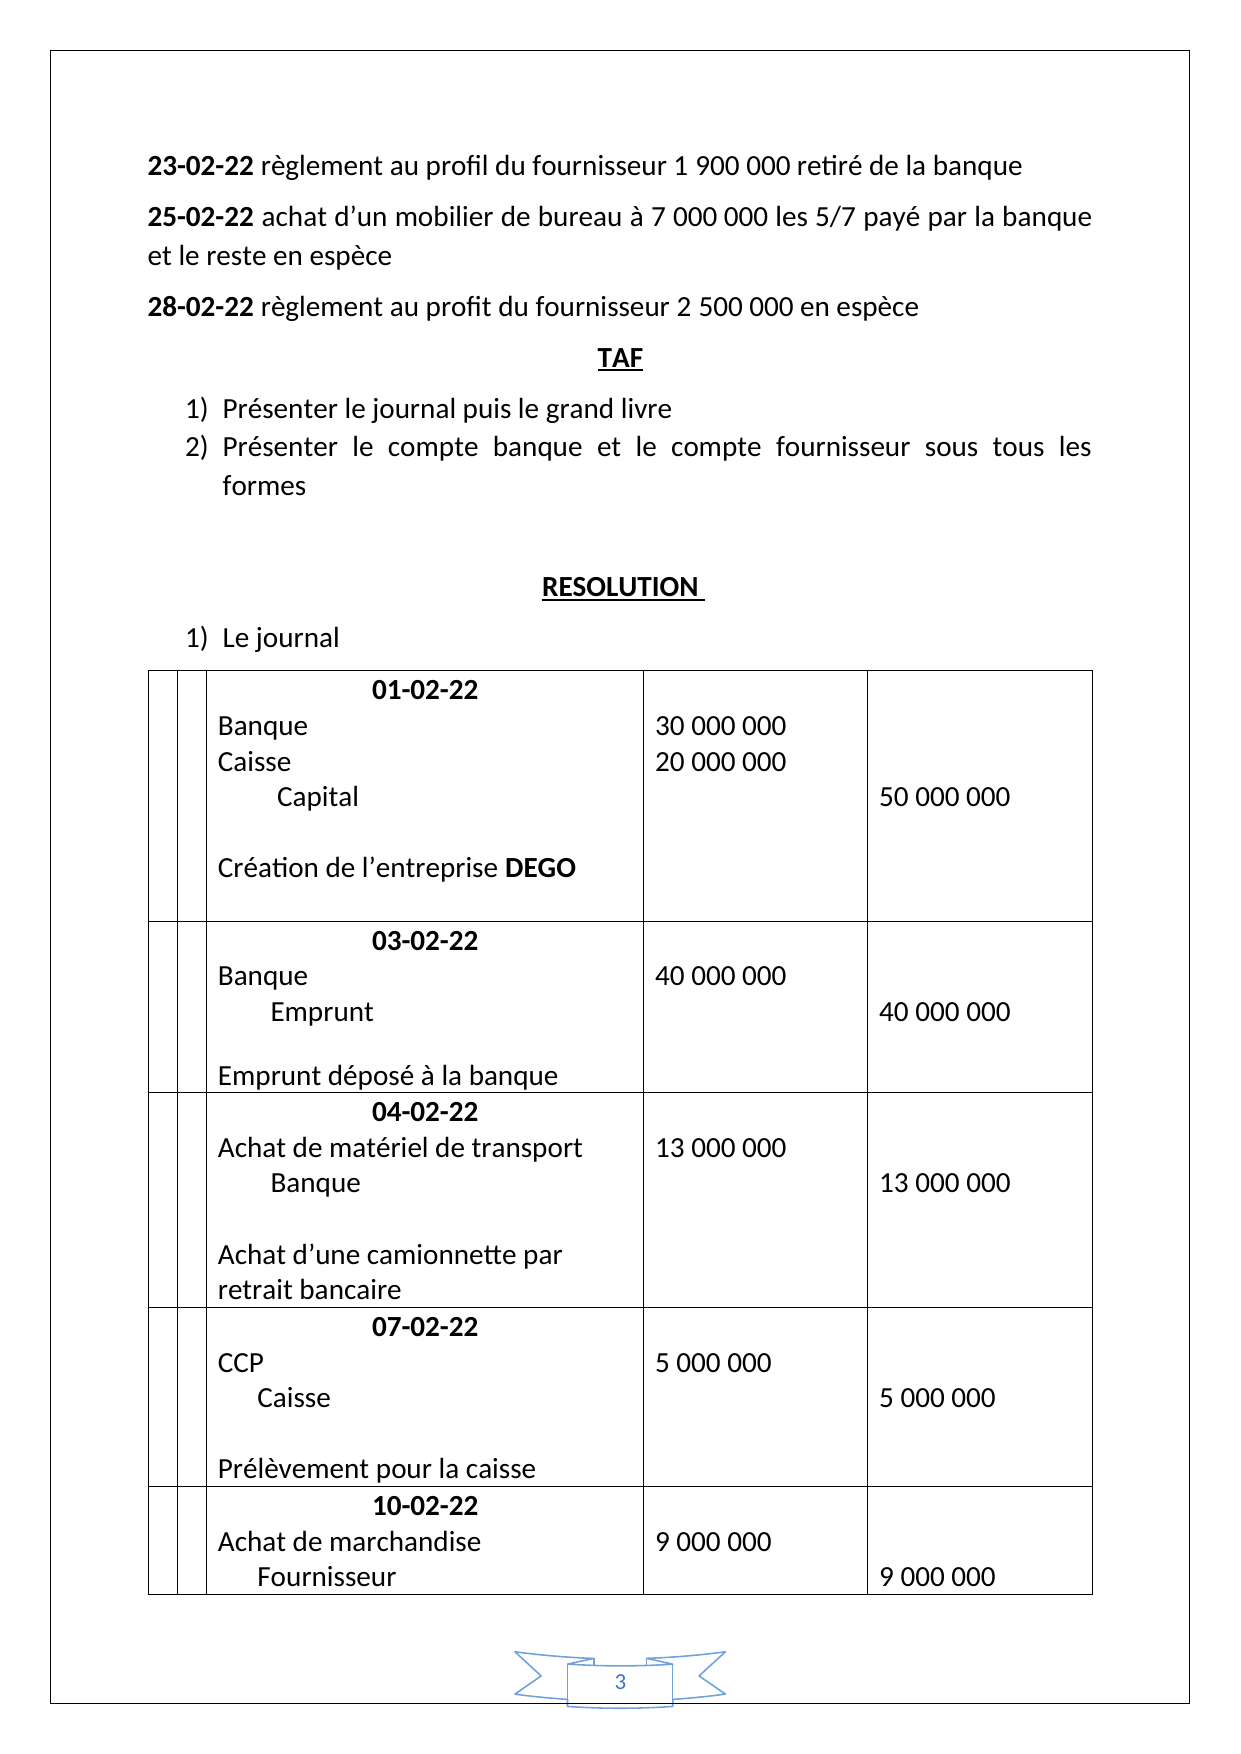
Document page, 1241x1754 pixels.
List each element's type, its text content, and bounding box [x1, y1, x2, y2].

table_cell 13 000 000 [644, 1093, 867, 1307]
table_cell 9 000 000 [868, 1487, 1092, 1594]
table_cell 40 000 000 [868, 922, 1092, 1092]
text 25-02-22 achat d’un mobilier de bureau à 7 000 000 les 5/7 payé par la banque et le reste en espèce [147, 198, 1093, 272]
table_cell 5 000 000 [868, 1308, 1092, 1486]
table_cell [207, 1487, 643, 1594]
table_cell [149, 922, 177, 1092]
table_header 01-02-22 Banque Caisse Capital Création de l’entreprise DEGO [207, 671, 643, 921]
table_header 50 000 000 [868, 671, 1092, 921]
table_cell [178, 1487, 206, 1594]
text 23-02-22 règlement au profil du fournisseur 1 900 000 retiré de la banque [147, 147, 1093, 183]
table_cell [149, 1093, 177, 1307]
table_cell 40 000 000 [644, 922, 867, 1092]
table_cell 5 000 000 [644, 1308, 867, 1486]
list Présenter le compte banque et le compte fournisseur sous tous les formes [185, 428, 1093, 502]
table_cell 07-02-22 CCP Caisse Prélèvement pour la caisse [207, 1308, 643, 1486]
text RESOLUTION [147, 568, 1093, 604]
table_header 30 000 000 20 000 000 [644, 671, 867, 921]
table_cell 03-02-22 Banque Emprunt Emprunt déposé à la banque [207, 922, 643, 1092]
table_cell [178, 1093, 206, 1307]
text 28-02-22 règlement au profit du fournisseur 2 500 000 en espèce [147, 288, 1093, 323]
table_header [178, 671, 206, 921]
list Le journal [185, 619, 1093, 655]
table_cell 13 000 000 [868, 1093, 1092, 1307]
text TAF [147, 339, 1093, 374]
table_cell [149, 1487, 177, 1594]
table_cell [178, 1308, 206, 1486]
table_cell 9 000 000 [644, 1487, 867, 1594]
table_cell 04-02-22 Achat de matériel de transport Banque Achat d’une camionnette par retrait bancaire [207, 1093, 643, 1307]
list Présenter le journal puis le grand livre [185, 390, 1093, 425]
table_header [149, 671, 177, 921]
table_cell [149, 1308, 177, 1486]
table_cell [178, 922, 206, 1092]
